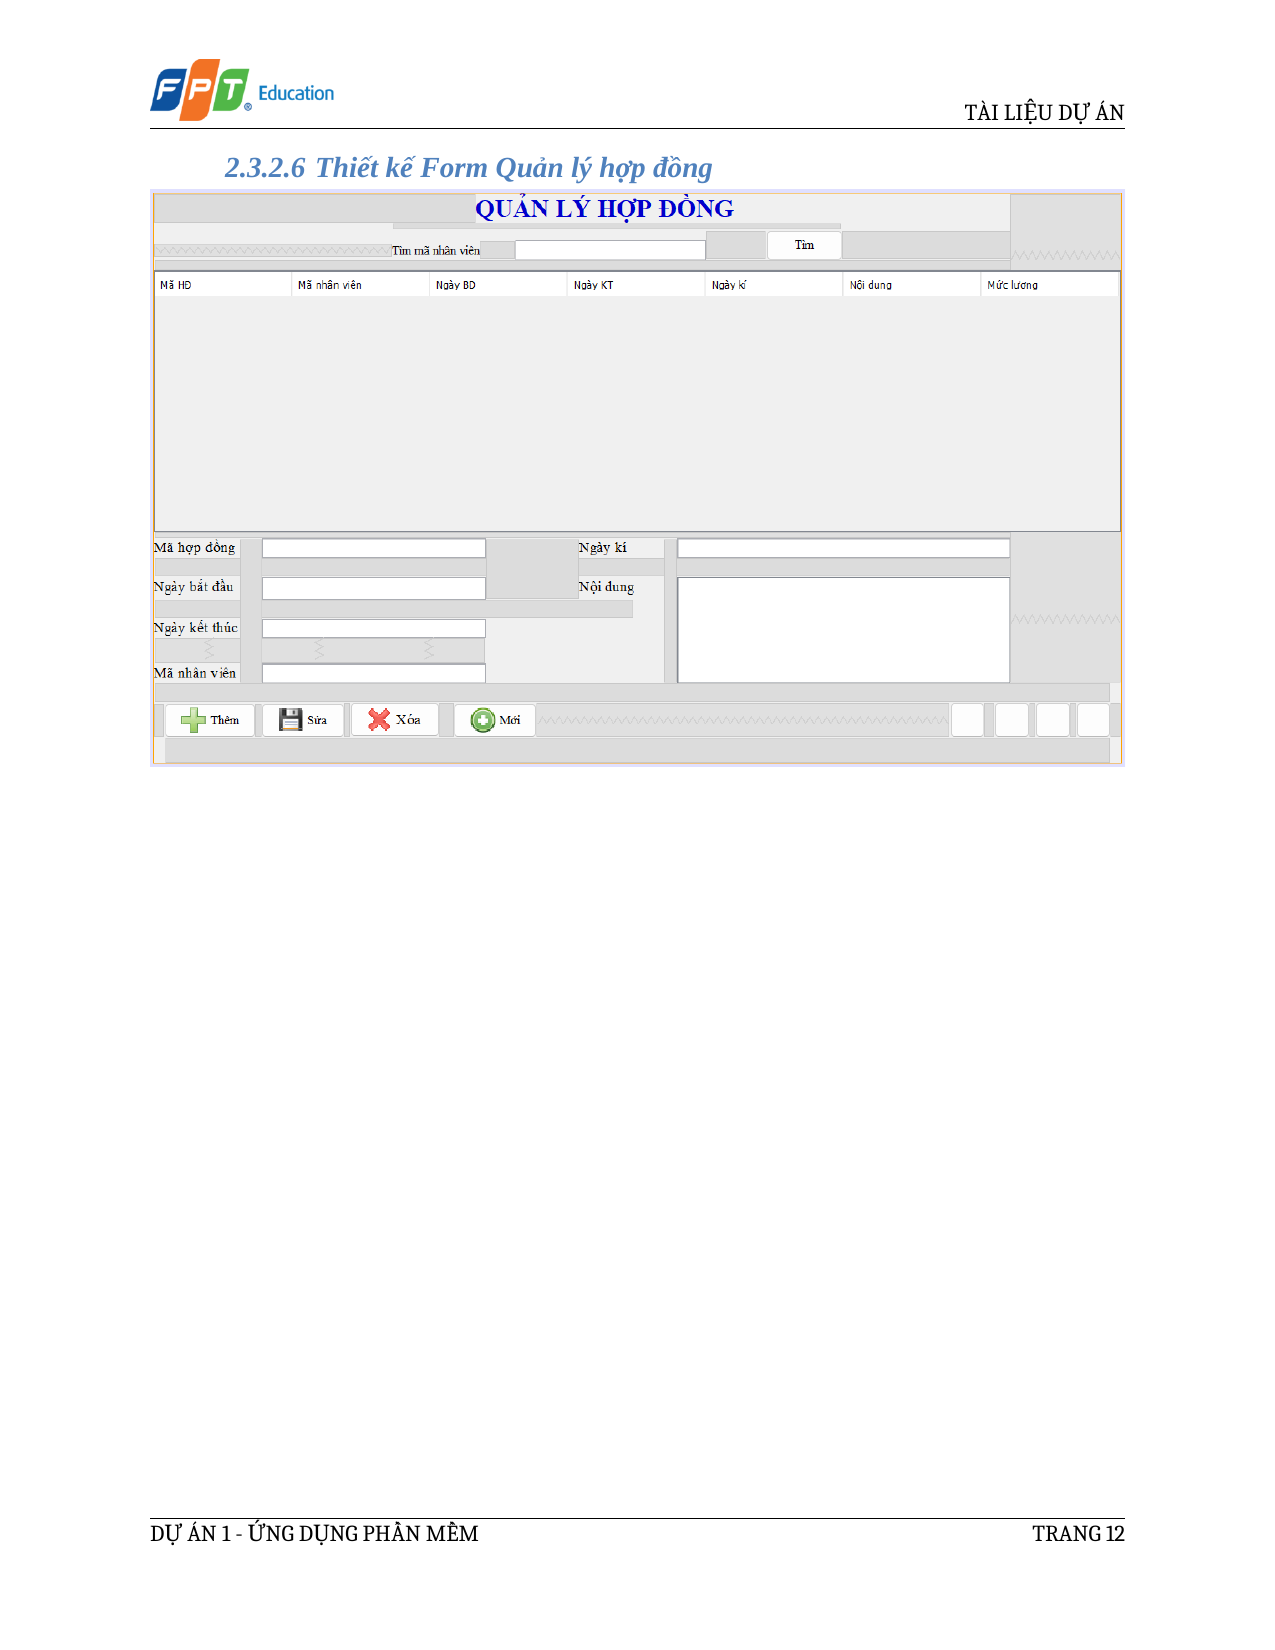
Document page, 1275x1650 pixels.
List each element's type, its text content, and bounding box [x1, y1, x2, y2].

subtitle Thiết kế Form Quản lý hợp đồng [225, 150, 1125, 183]
picture [150, 59, 336, 121]
picture [150, 188, 1125, 769]
